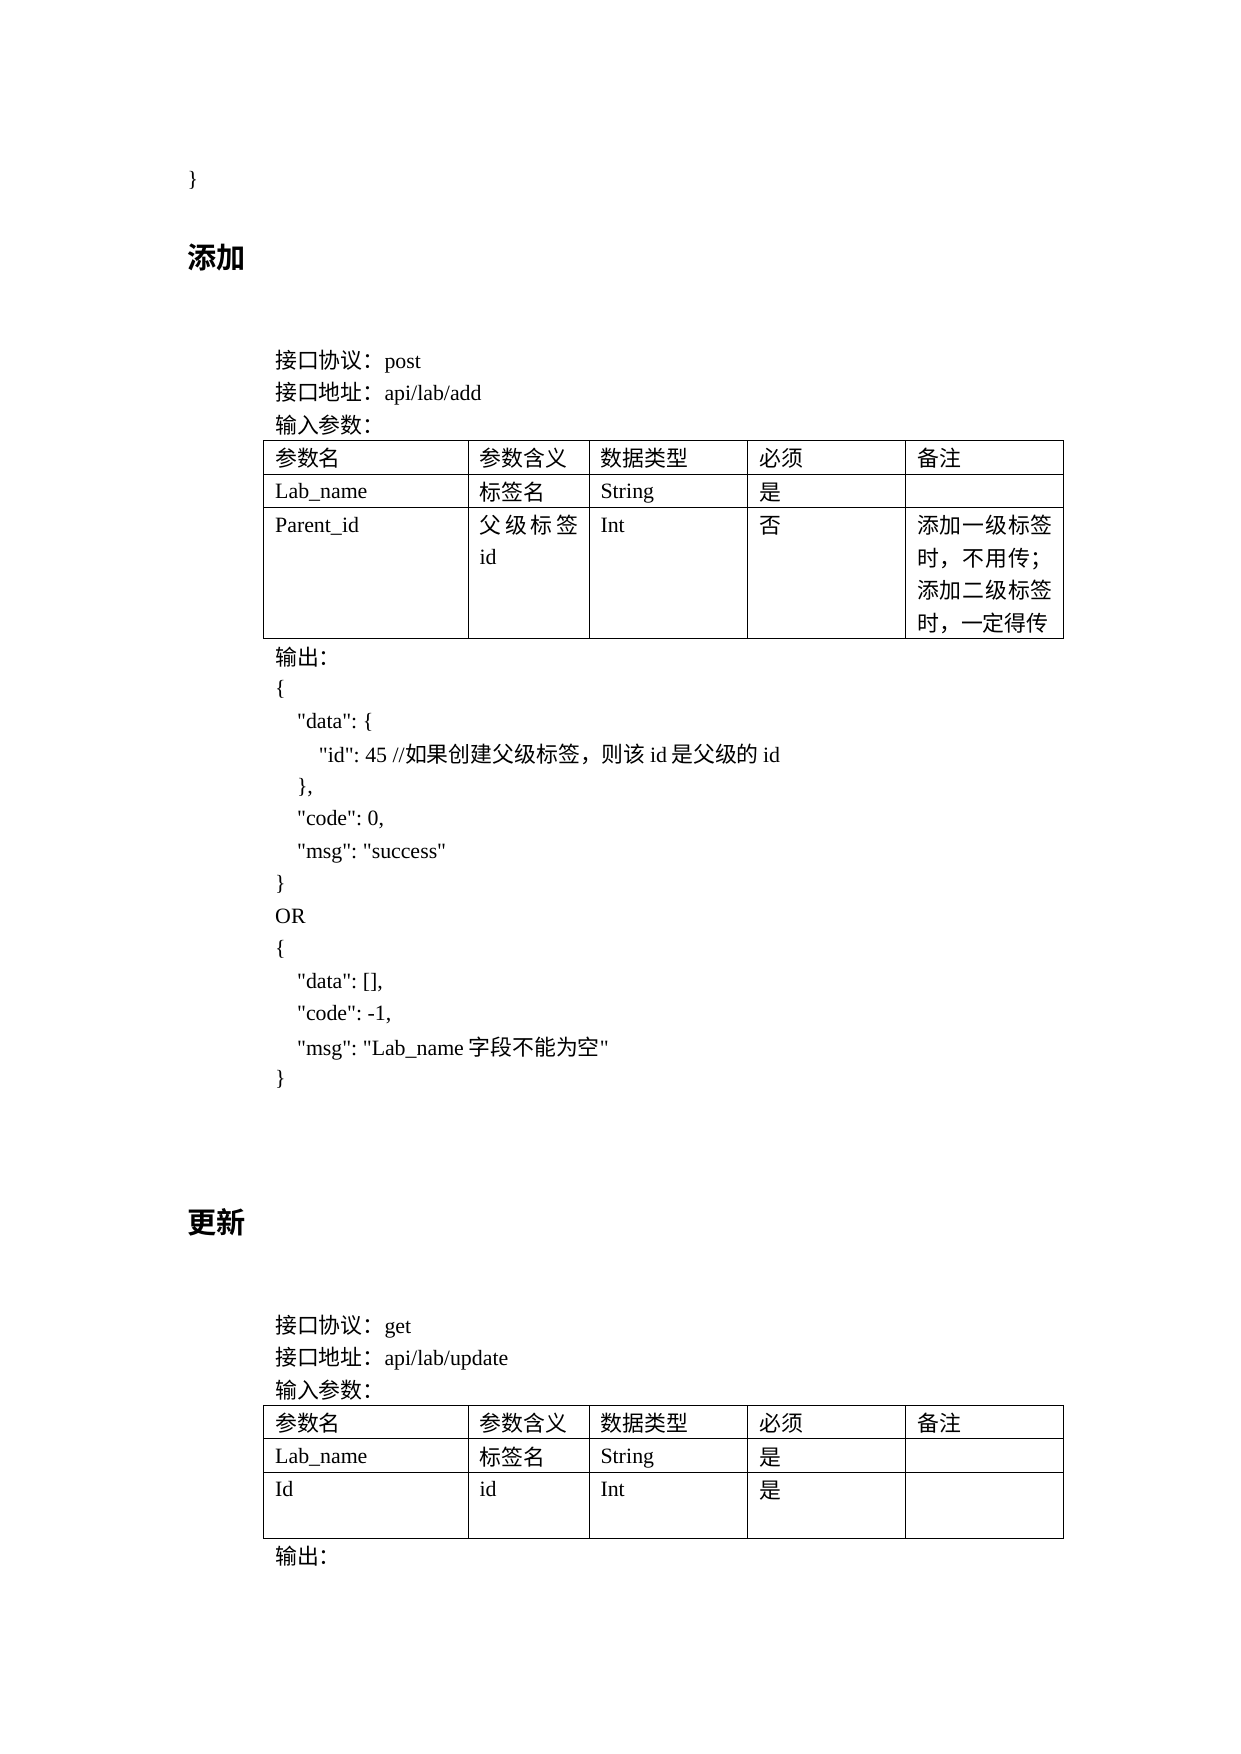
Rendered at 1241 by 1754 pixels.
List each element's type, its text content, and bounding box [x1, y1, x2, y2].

list 输入参数： [275, 1372, 1053, 1405]
table_cell Int [590, 508, 747, 638]
table_header 必须 [748, 1406, 905, 1438]
text { [231, 672, 1053, 704]
text "data": [], [231, 964, 1053, 997]
text } [187, 162, 1053, 194]
list 输入参数： [275, 407, 1053, 440]
table_cell Lab_name [264, 475, 468, 507]
table_cell Id [264, 1473, 468, 1538]
table_cell 添加一级标签时，不用传；添加二级标签时，一定得传 [906, 508, 1063, 638]
table_cell [906, 1439, 1063, 1472]
text }, [231, 769, 1053, 802]
table_header 参数名 [264, 441, 468, 473]
text "data": { [231, 704, 1053, 737]
text "msg": "Lab_name字段不能为空" [231, 1029, 1053, 1062]
list 接口协议：post [275, 342, 1053, 375]
table_header 备注 [906, 441, 1063, 473]
table_header 参数含义 [469, 441, 589, 473]
text "code": 0, [231, 802, 1053, 834]
subtitle 更新 [187, 1188, 1053, 1253]
table_cell 是 [748, 1439, 905, 1472]
table_cell 标签名 [469, 475, 589, 507]
subtitle 添加 [187, 224, 1053, 289]
table_header 参数名 [264, 1406, 468, 1438]
text } [231, 867, 1053, 899]
table_cell id [469, 1473, 589, 1538]
table_header 参数含义 [469, 1406, 589, 1438]
text OR [231, 899, 1053, 932]
list 接口协议：get [275, 1307, 1053, 1340]
text "id": 45 //如果创建父级标签，则该id是父级的id [231, 737, 1053, 769]
table_cell Lab_name [264, 1439, 468, 1472]
table_cell 是 [748, 1473, 905, 1538]
table_header 必须 [748, 441, 905, 473]
table_header 数据类型 [590, 441, 747, 473]
text { [231, 932, 1053, 964]
table_cell 是 [748, 475, 905, 507]
list 接口地址：api/lab/update [275, 1340, 1053, 1372]
table_cell 否 [748, 508, 905, 638]
list 接口地址：api/lab/add [275, 375, 1053, 407]
table_header 备注 [906, 1406, 1063, 1438]
table_cell String [590, 1439, 747, 1472]
text "code": -1, [231, 997, 1053, 1029]
text 输出： [187, 639, 1053, 672]
table_cell String [590, 475, 747, 507]
table_cell Parent_id [264, 508, 468, 638]
text "msg": "success" [231, 834, 1053, 867]
text } [231, 1062, 1053, 1094]
table_cell 父级标签id [469, 508, 589, 638]
table_cell [906, 1473, 1063, 1538]
table_header 数据类型 [590, 1406, 747, 1438]
table_cell [906, 475, 1063, 507]
text 输出： [187, 1539, 1053, 1571]
table_cell Int [590, 1473, 747, 1538]
table_cell 标签名 [469, 1439, 589, 1472]
